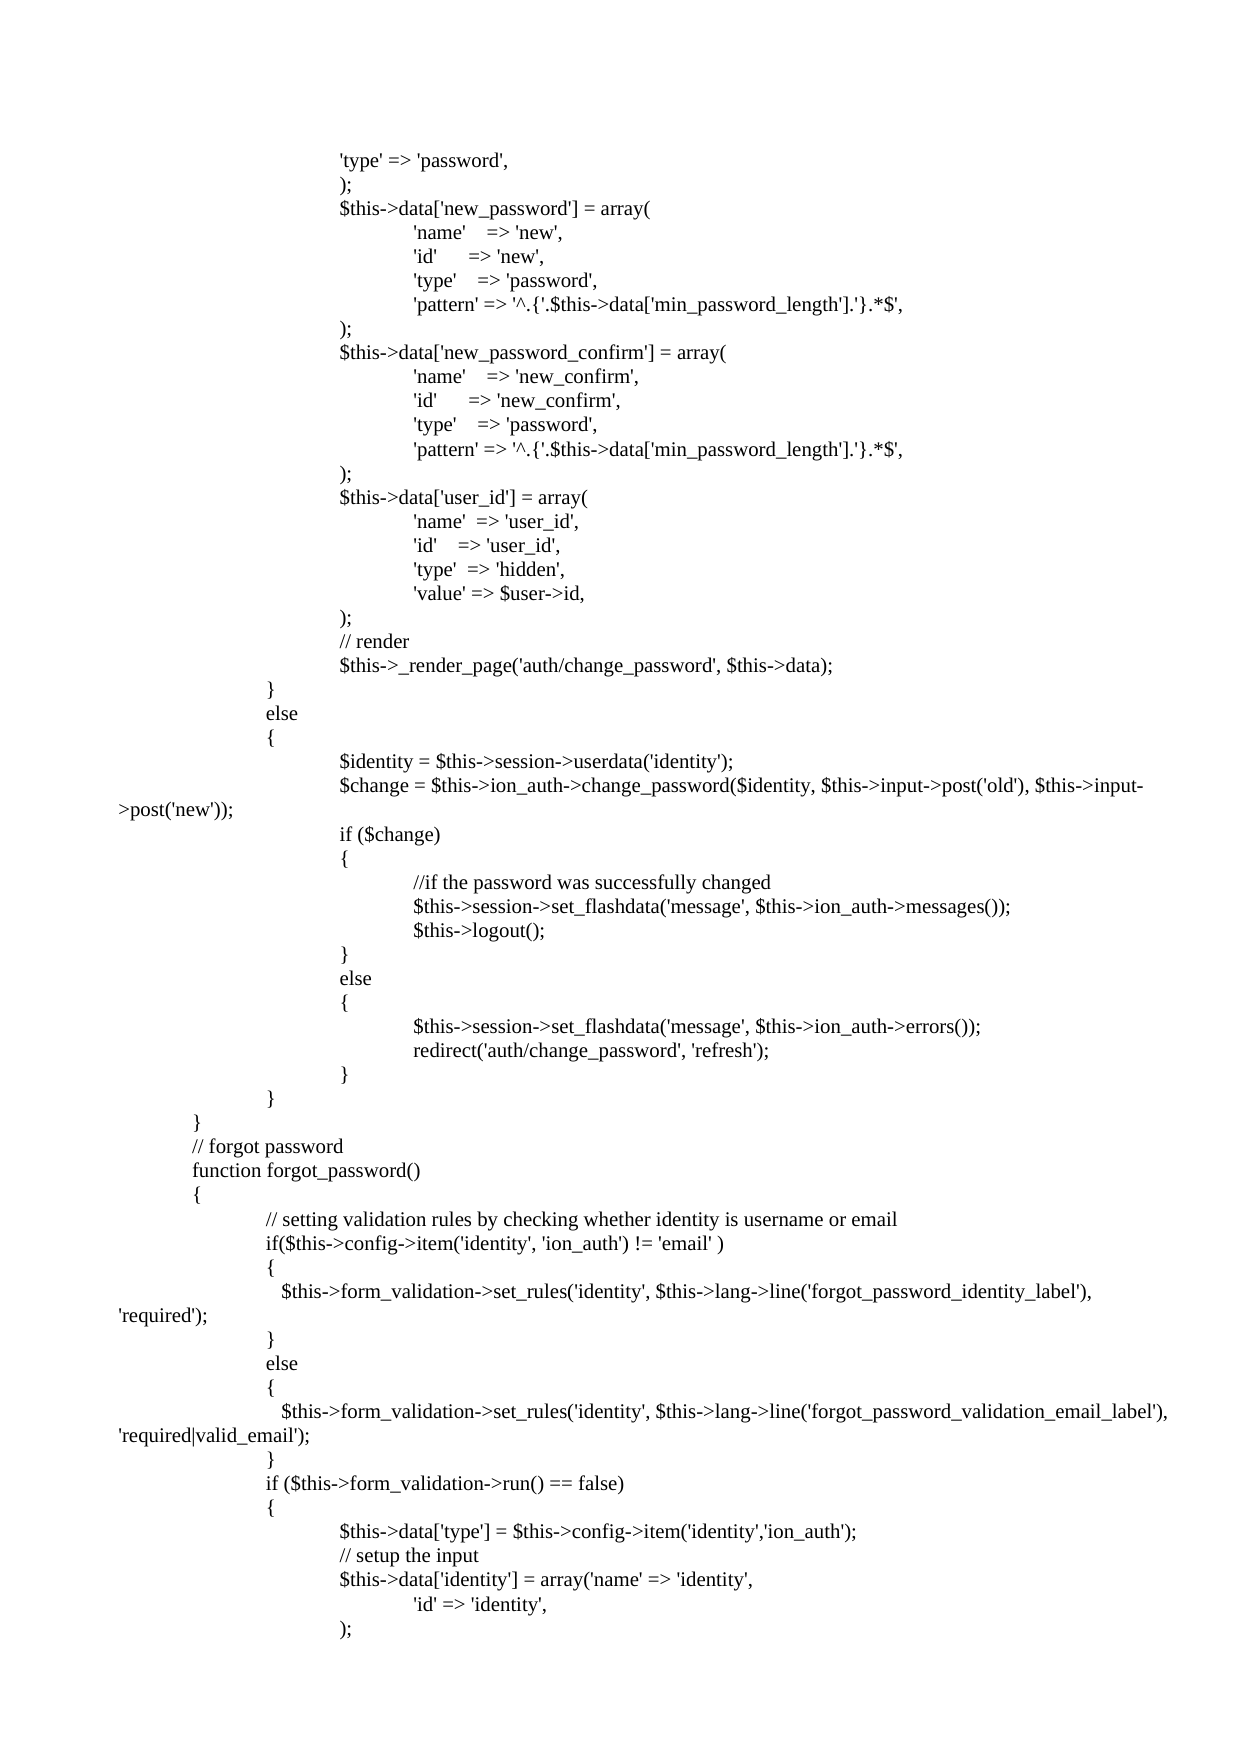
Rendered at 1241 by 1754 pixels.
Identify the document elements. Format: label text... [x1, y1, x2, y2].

text if($this->config->item('identity', 'ion_auth') != 'email' ) [118, 1231, 1181, 1254]
text { [118, 725, 1181, 749]
text } [118, 1447, 1181, 1471]
text { [118, 1254, 1181, 1279]
text // forgot password [118, 1134, 1181, 1158]
text $identity = $this->session->userdata('identity'); [118, 749, 1181, 773]
text // setup the input [118, 1543, 1181, 1567]
text { [118, 1495, 1181, 1519]
text 'pattern' => '^.{'.$this->data['min_password_length'].'}.*$', [118, 292, 1181, 316]
text $this->data['new_password_confirm'] = array( [118, 340, 1181, 364]
text { [118, 846, 1181, 869]
text $this->data['new_password'] = array( [118, 196, 1181, 220]
text $this->data['user_id'] = array( [118, 484, 1181, 509]
text $this->_render_page('auth/change_password', $this->data); [118, 653, 1181, 677]
text 'pattern' => '^.{'.$this->data['min_password_length'].'}.*$', [118, 436, 1181, 461]
text //if the password was successfully changed [118, 869, 1181, 894]
text $this->data['identity'] = array('name' => 'identity', [118, 1567, 1181, 1591]
text 'id' => 'new', [118, 244, 1181, 268]
text else [118, 1351, 1181, 1375]
text 'name' => 'user_id', [118, 509, 1181, 533]
text { [118, 1182, 1181, 1206]
text 'id' => 'user_id', [118, 533, 1181, 557]
text 'id' => 'identity', [118, 1591, 1181, 1616]
text $this->data['type'] = $this->config->item('identity','ion_auth'); [118, 1519, 1181, 1543]
text redirect('auth/change_password', 'refresh'); [118, 1038, 1181, 1062]
text // setting validation rules by checking whether identity is username or email [118, 1206, 1181, 1231]
text 'type' => 'hidden', [118, 557, 1181, 581]
text ); [118, 172, 1181, 196]
text 'name' => 'new_confirm', [118, 364, 1181, 388]
text $this->form_validation->set_rules('identity', $this->lang->line('forgot_password_identity_label'), 'required'); [118, 1279, 1181, 1327]
text 'type' => 'password', [118, 412, 1181, 436]
text 'value' => $user->id, [118, 581, 1181, 605]
text 'name' => 'new', [118, 220, 1181, 244]
text 'id' => 'new_confirm', [118, 388, 1181, 412]
text function forgot_password() [118, 1158, 1181, 1182]
text } [118, 1086, 1181, 1110]
text 'type' => 'password', [118, 268, 1181, 292]
text else [118, 966, 1181, 990]
text } [118, 1062, 1181, 1086]
text 'type' => 'password', [118, 148, 1181, 172]
text { [118, 1375, 1181, 1399]
text $this->form_validation->set_rules('identity', $this->lang->line('forgot_password_validation_email_label'), 'required|valid_email'); [118, 1399, 1181, 1447]
text } [118, 677, 1181, 701]
text $this->logout(); [118, 918, 1181, 942]
text ); [118, 461, 1181, 484]
text $this->session->set_flashdata('message', $this->ion_auth->messages()); [118, 894, 1181, 918]
text ); [118, 605, 1181, 629]
text ); [118, 316, 1181, 340]
text ); [118, 1616, 1181, 1639]
text { [118, 990, 1181, 1014]
text if ($change) [118, 821, 1181, 846]
text } [118, 1327, 1181, 1351]
text else [118, 701, 1181, 725]
text } [118, 942, 1181, 966]
text if ($this->form_validation->run() == false) [118, 1471, 1181, 1495]
text // render [118, 629, 1181, 653]
text } [118, 1110, 1181, 1134]
text $this->session->set_flashdata('message', $this->ion_auth->errors()); [118, 1014, 1181, 1038]
text $change = $this->ion_auth->change_password($identity, $this->input->post('old'), $this->input->post('new')); [118, 773, 1181, 821]
